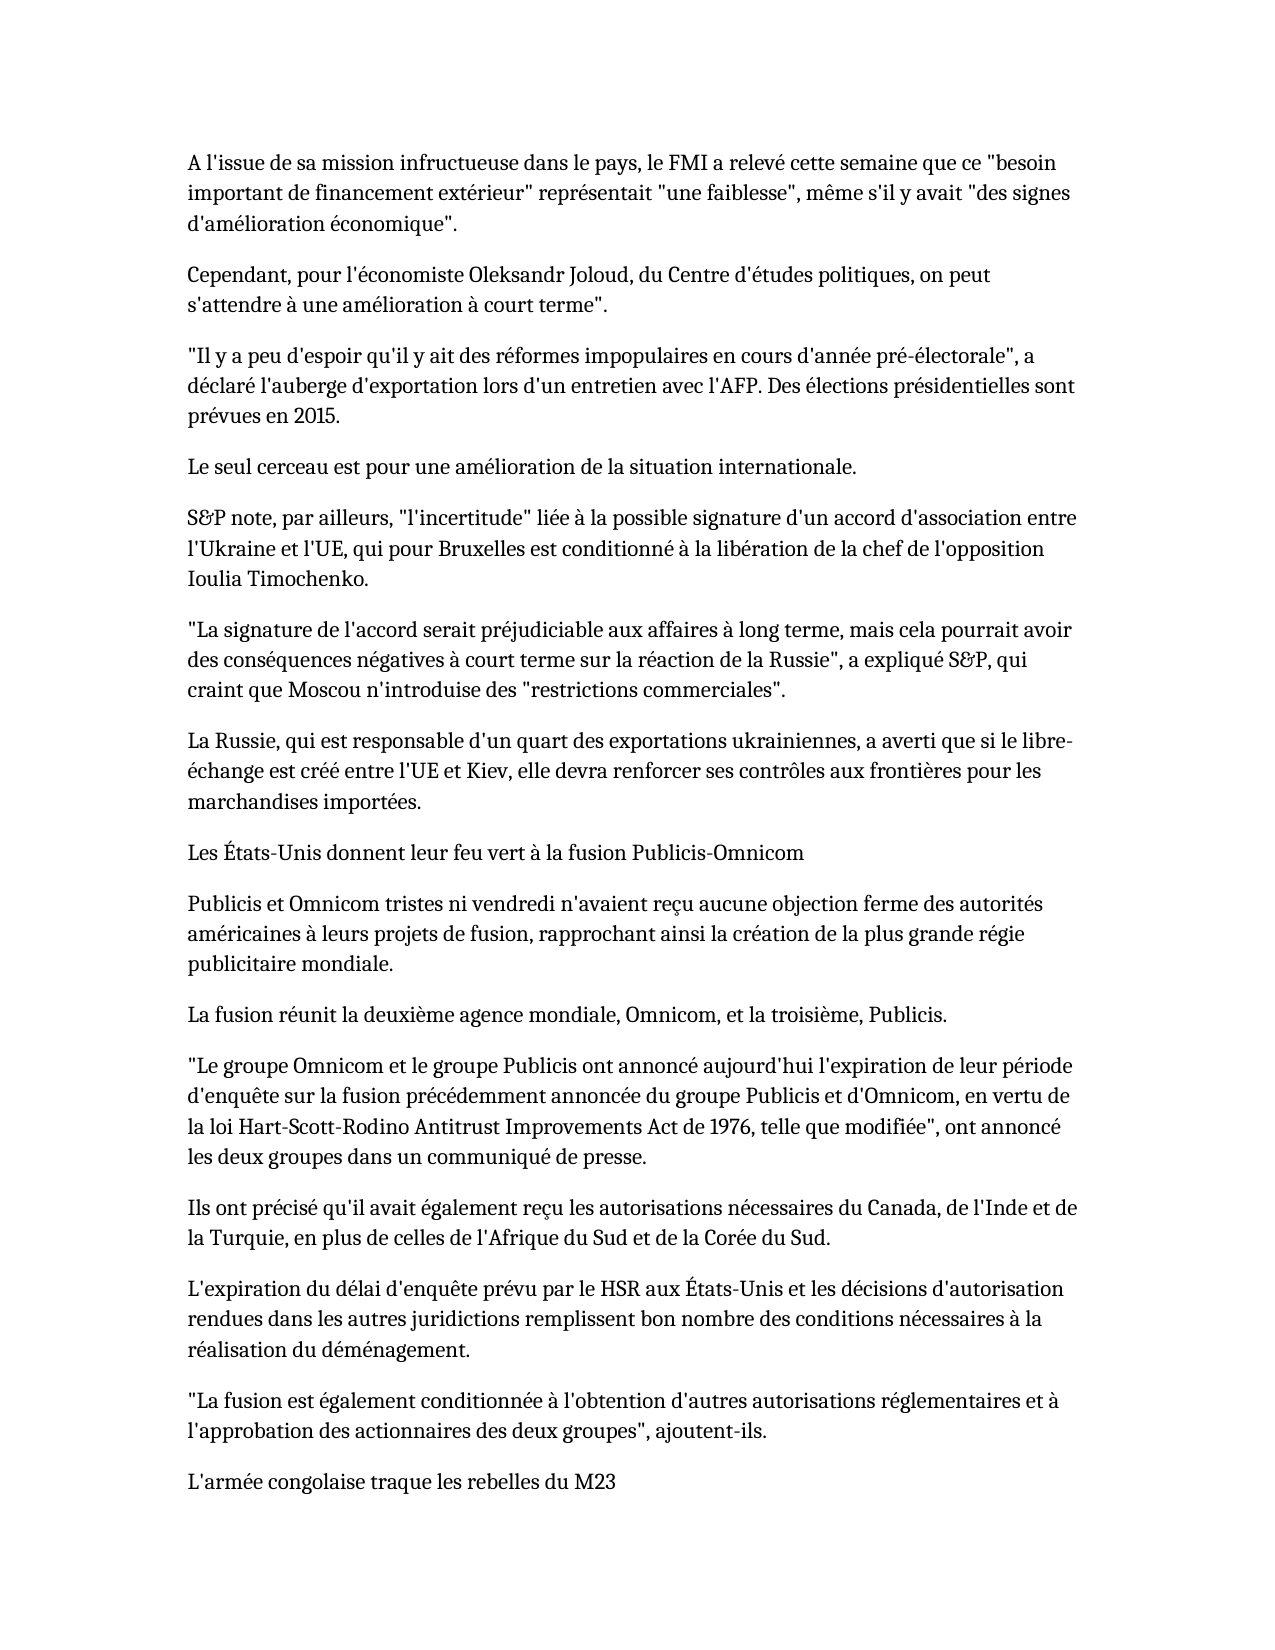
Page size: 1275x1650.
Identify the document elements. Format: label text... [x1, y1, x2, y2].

text La fusion réunit la deuxième agence mondiale, Omnicom, et la troisième, Publicis. [187, 1002, 1087, 1028]
text Le seul cerceau est pour une amélioration de la situation internationale. [187, 454, 1087, 481]
text S&P note, par ailleurs, "l'incertitude" liée à la possible signature d'un accord d'association entre l'Ukraine et l'UE, qui pour Bruxelles est conditionné à la libération de la chef de l'opposition Ioulia Timochenko. [187, 505, 1087, 592]
text "Il y a peu d'espoir qu'il y ait des réformes impopulaires en cours d'année pré-électorale", a déclaré l'auberge d'exportation lors d'un entretien avec l'AFP. Des élections présidentielles sont prévues en 2015. [187, 343, 1087, 429]
text Cependant, pour l'économiste Oleksandr Joloud, du Centre d'études politiques, on peut s'attendre à une amélioration à court terme". [187, 261, 1087, 318]
text Ils ont précisé qu'il avait également reçu les autorisations nécessaires du Canada, de l'Inde et de la Turquie, en plus de celles de l'Afrique du Sud et de la Corée du Sud. [187, 1195, 1087, 1251]
text A l'issue de sa mission infructueuse dans le pays, le FMI a relevé cette semaine que ce "besoin important de financement extérieur" représentait "une faiblesse", même s'il y avait "des signes d'amélioration économique". [187, 150, 1087, 237]
text Publicis et Omnicom tristes ni vendredi n'avaient reçu aucune objection ferme des autorités américaines à leurs projets de fusion, rapprochant ainsi la création de la plus grande régie publicitaire mondiale. [187, 891, 1087, 977]
text "La fusion est également conditionnée à l'obtention d'autres autorisations réglementaires et à l'approbation des actionnaires des deux groupes", ajoutent-ils. [187, 1387, 1087, 1444]
text "La signature de l'accord serait préjudiciable aux affaires à long terme, mais cela pourrait avoir des conséquences négatives à court terme sur la réaction de la Russie", a expliqué S&P, qui craint que Moscou n'introduise des "restrictions commerciales". [187, 617, 1087, 703]
text "Le groupe Omnicom et le groupe Publicis ont annoncé aujourd'hui l'expiration de leur période d'enquête sur la fusion précédemment annoncée du groupe Publicis et d'Omnicom, en vertu de la loi Hart-Scott-Rodino Antitrust Improvements Act de 1976, telle que modifiée", ont annoncé les deux groupes dans un communiqué de presse. [187, 1053, 1087, 1170]
text L'expiration du délai d'enquête prévu par le HSR aux États-Unis et les décisions d'autorisation rendues dans les autres juridictions remplissent bon nombre des conditions nécessaires à la réalisation du déménagement. [187, 1276, 1087, 1363]
text La Russie, qui est responsable d'un quart des exportations ukrainiennes, a averti que si le libre-échange est créé entre l'UE et Kiev, elle devra renforcer ses contrôles aux frontières pour les marchandises importées. [187, 728, 1087, 815]
text L'armée congolaise traque les rebelles du M23 [187, 1469, 1087, 1495]
text Les États-Unis donnent leur feu vert à la fusion Publicis-Omnicom [187, 839, 1087, 866]
